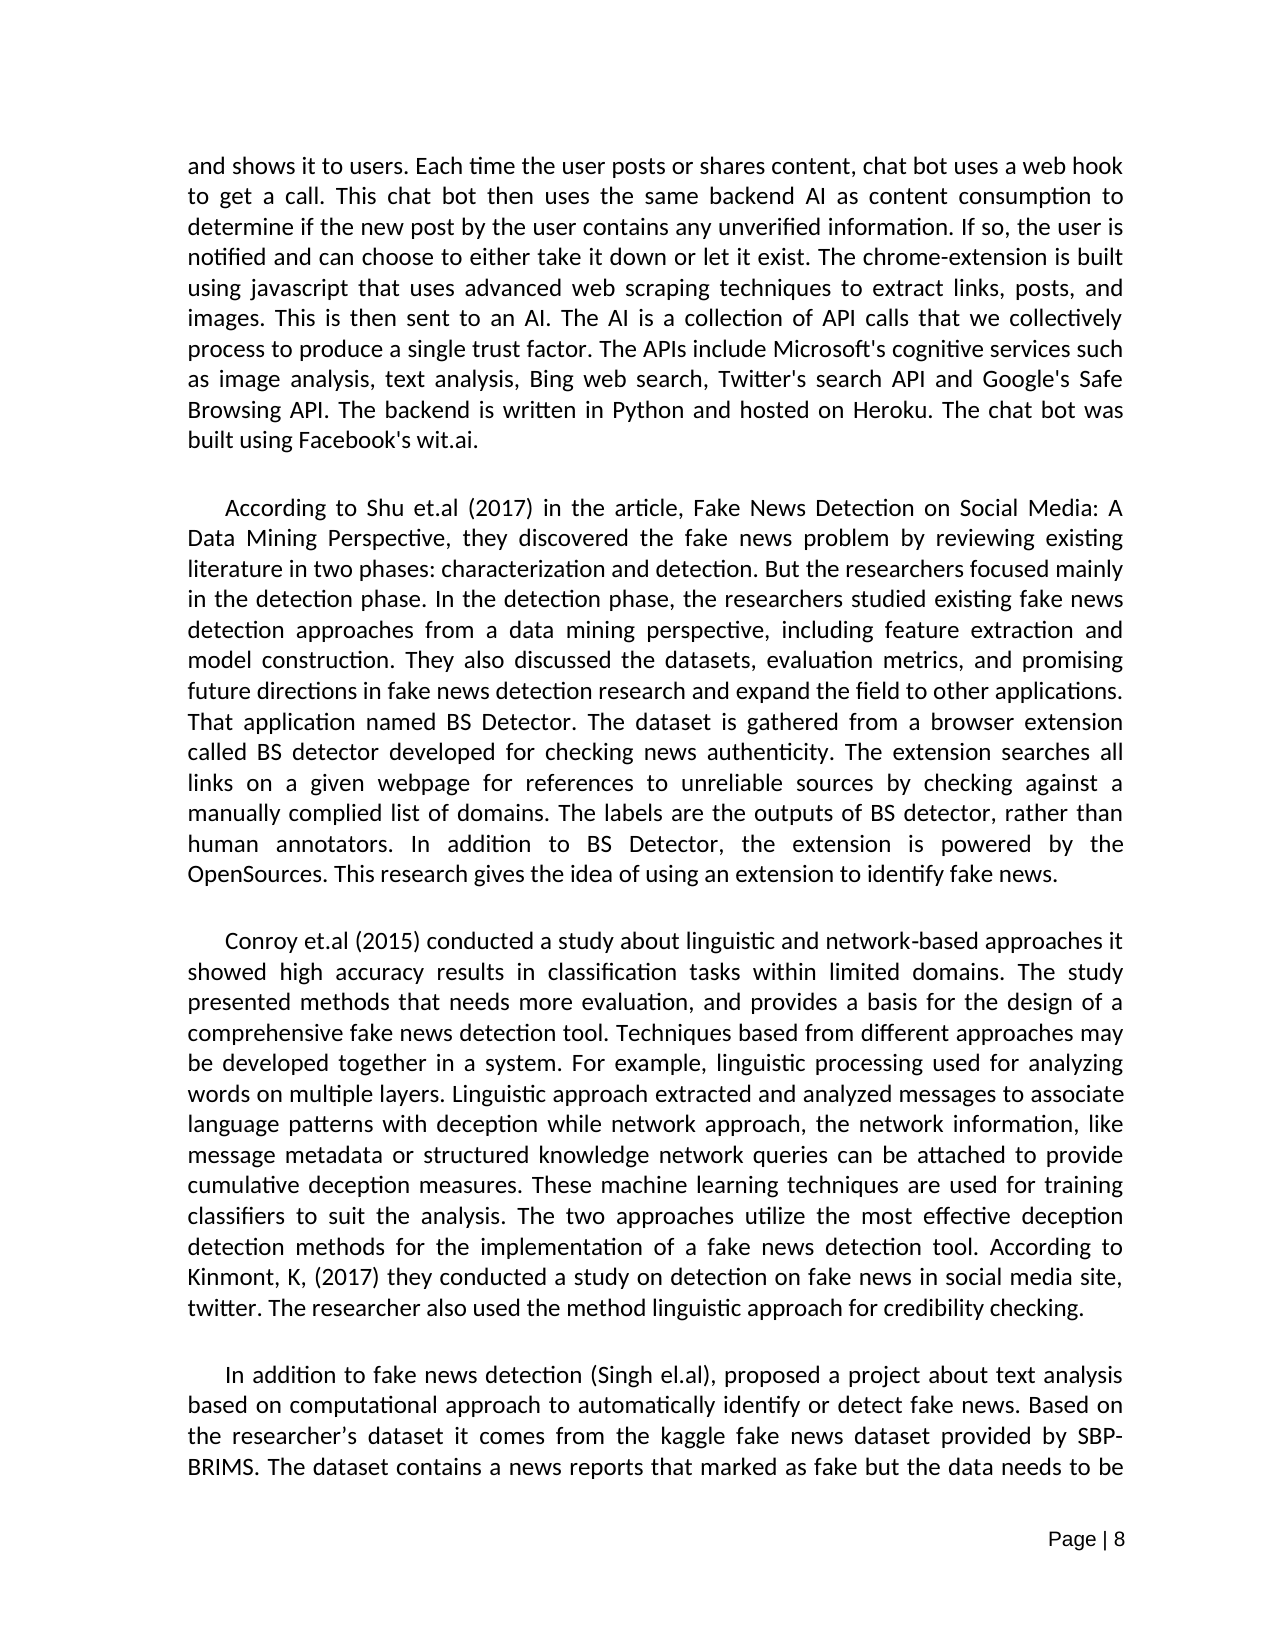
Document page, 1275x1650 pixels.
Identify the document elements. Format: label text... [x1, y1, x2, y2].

text Conroy et.al (2015) conducted a study about linguistic and network‐based approaches it showed high accuracy results in classification tasks within limited domains. The study presented methods that needs more evaluation, and provides a basis for the design of a comprehensive fake news detection tool. Techniques based from different approaches may be developed together in a system. For example, linguistic processing used for analyzing words on multiple layers. Linguistic approach extracted and analyzed messages to associate language patterns with deception while network approach, the network information, like message metadata or structured knowledge network queries can be attached to provide cumulative deception measures. These machine learning techniques are used for training classifiers to suit the analysis. The two approaches utilize the most effective deception detection methods for the implementation of a fake news detection tool. According to Kinmont, K, (2017) they conducted a study on detection on fake news in social media site, twitter. The researcher also used the method linguistic approach for credibility checking. [187, 926, 1125, 1322]
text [187, 1359, 1125, 1481]
text According to Shu et.al (2017) in the article, Fake News Detection on Social Media: A Data Mining Perspective, they discovered the fake news problem by reviewing existing literature in two phases: characterization and detection. But the researchers focused mainly in the detection phase. In the detection phase, the researchers studied existing fake news detection approaches from a data mining perspective, including feature extraction and model construction. They also discussed the datasets, evaluation metrics, and promising future directions in fake news detection research and expand the field to other applications. That application named BS Detector. The dataset is gathered from a browser extension called BS detector developed for checking news authenticity. The extension searches all links on a given webpage for references to unreliable sources by checking against a manually complied list of domains. The labels are the outputs of BS detector, rather than human annotators. In addition to BS Detector, the extension is powered by the OpenSources. This research gives the idea of using an extension to identify fake news. [187, 492, 1125, 889]
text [187, 150, 1125, 455]
